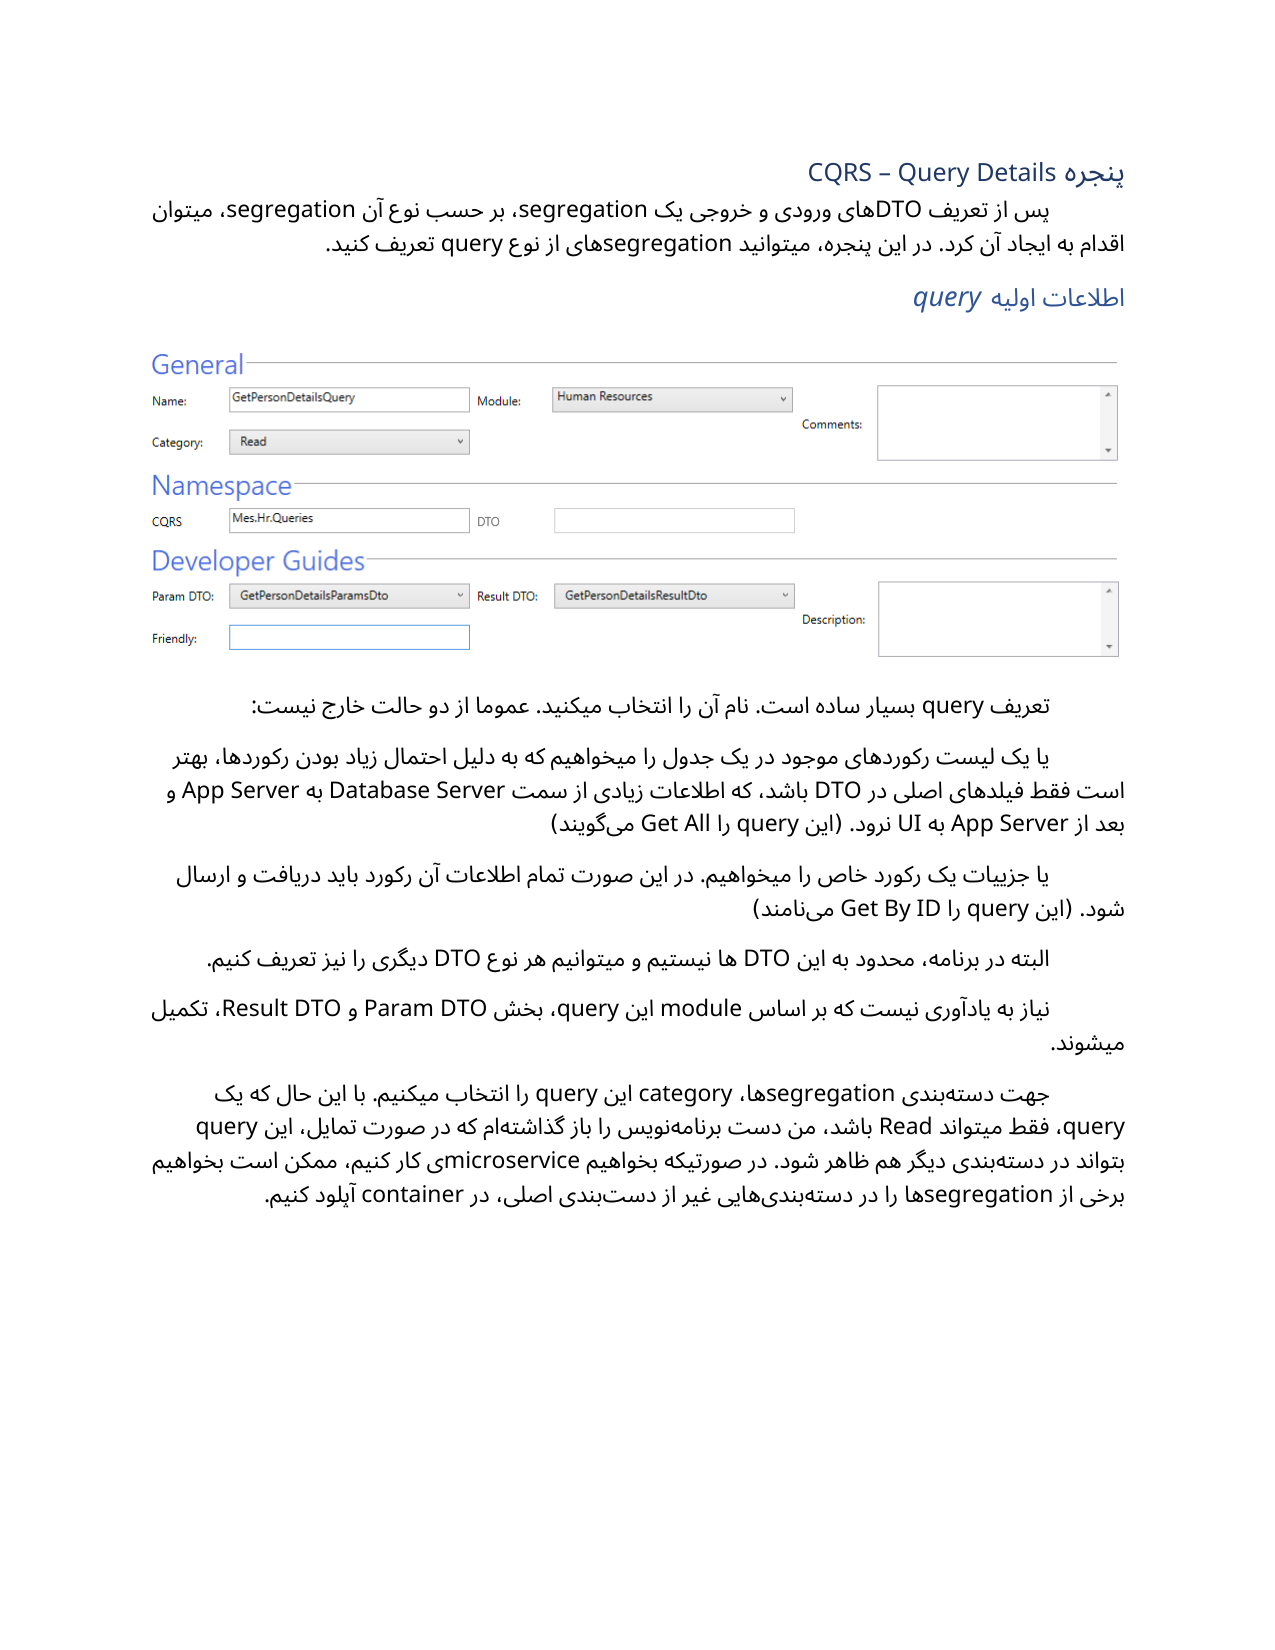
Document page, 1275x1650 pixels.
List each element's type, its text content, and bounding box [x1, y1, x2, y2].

text تعریف query بسیار ساده است. نام آن را انتخاب میکنید. عموما از دو حالت خارج نیست: [150, 689, 1125, 721]
text یا جزییات یک رکورد خاص را میخواهیم. در این صورت تمام اطلاعات آن رکورد باید دریافت و ارسال شود. (این query را Get By ID می‌نامند) [150, 858, 1125, 923]
subtitle پنجره CQRS – Query Details [150, 150, 1125, 190]
picture [150, 341, 1125, 665]
text پس از تعریف DTOهای ورودی و خروجی یک segregation، بر حسب نوع آن segregation، میتوان اقدام به ایجاد آن کرد. در این پنجره، میتوانید segregationهای از نوع query تعریف کنید. [150, 193, 1125, 258]
subtitle اطلاعات اولیه query [150, 277, 1125, 314]
text یا یک لیست رکوردهای موجود در یک جدول را میخواهیم که به دلیل احتمال زیاد بودن رکوردها، بهتر است فقط فیلدهای اصلی در DTO باشد، که اطلاعات زیادی از سمت Database Server به App Server و بعد از App Server به UI نرود. (این query را Get All می‌گویند) [150, 740, 1125, 838]
text جهت دسته‌بندی segregationها، category این query را انتخاب میکنیم. با این حال که یک query، فقط میتواند Read باشد، من دست برنامه‌نویس را باز گذاشته‌ام که در صورت تمایل، این query بتواند در دسته‌بندی دیگر هم ظاهر شود. در صورتیکه بخواهیم microserviceی کار کنیم، ممکن است بخواهیم برخی از segregationها را در دسته‌بندی‌هایی غیر از دست‌بندی اصلی، در container آپلود کنیم. [150, 1076, 1125, 1209]
text البته در برنامه، محدود به این DTO ها نیستیم و میتوانیم هر نوع DTO دیگری را نیز تعریف کنیم. [150, 942, 1125, 973]
text نیاز به یادآوری نیست که بر اساس module این query، بخش Param DTO و Result DTO، تکمیل میشوند. [150, 992, 1125, 1057]
